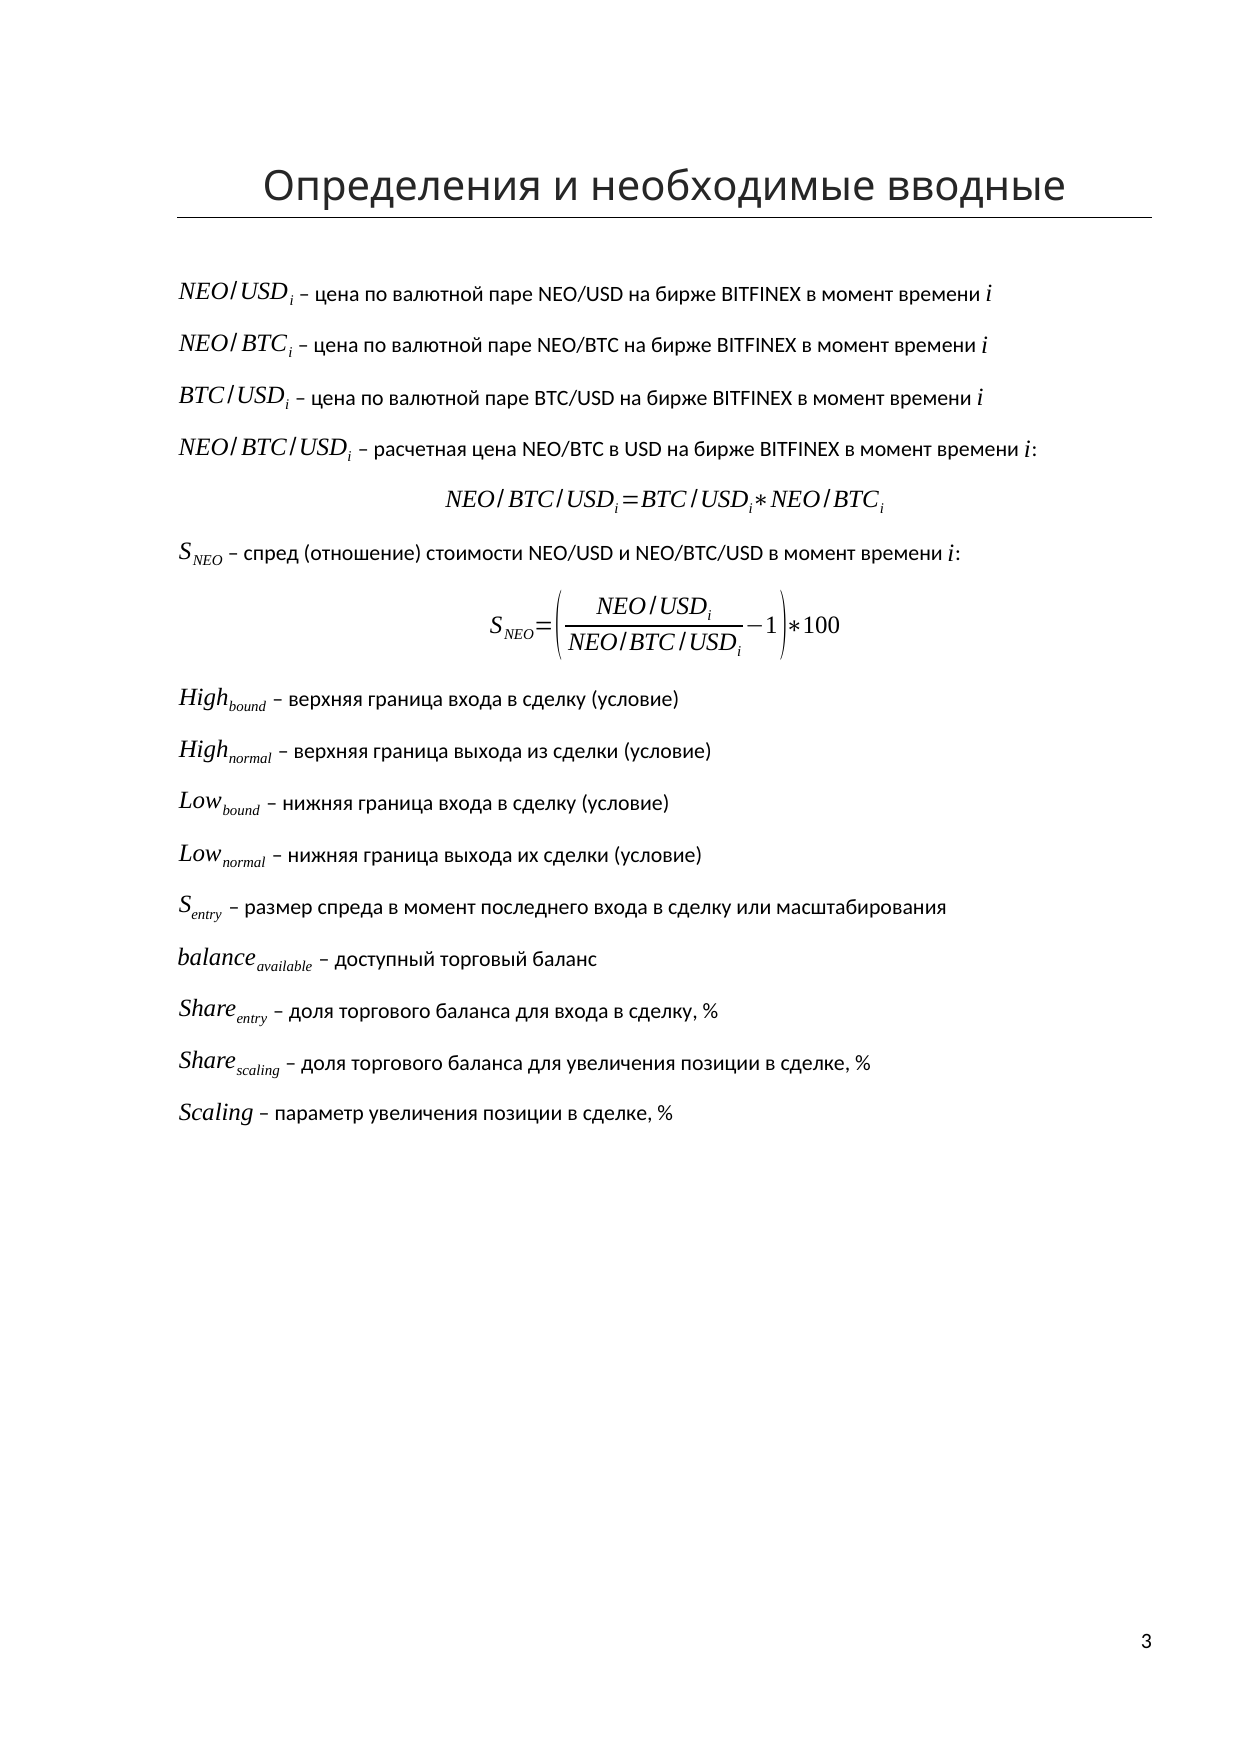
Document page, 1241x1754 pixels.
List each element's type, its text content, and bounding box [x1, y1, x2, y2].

text – цена по валютной паре BTC/USD на бирже BITFINEX в момент времени [177, 381, 1152, 413]
text – спред (отношение) стоимости NEO/USD и NEO/BTC/USD в момент времени : [177, 537, 1152, 569]
text – цена по валютной паре NEO/BTC на бирже BITFINEX в момент времени [177, 329, 1152, 361]
text – расчетная цена NEO/BTC в USD на бирже BITFINEX в момент времени : [177, 433, 1152, 465]
text – размер спреда в момент последнего входа в сделку или масштабирования [177, 891, 1152, 922]
text – верхняя граница входа в сделку (условие) [177, 683, 1152, 714]
text – цена по валютной паре NEO/USD на бирже BITFINEX в момент времени [177, 277, 1152, 309]
text – доступный торговый баланс [177, 943, 1152, 974]
subtitle Определения и необходимые вводные [177, 156, 1152, 217]
text – нижняя граница выхода их сделки (условие) [177, 839, 1152, 871]
text – доля торгового баланса для увеличения позиции в сделке, % [177, 1047, 1152, 1078]
text – параметр увеличения позиции в сделке, % [177, 1099, 1152, 1127]
text – доля торгового баланса для входа в сделку, % [177, 995, 1152, 1026]
text – верхняя граница выхода из сделки (условие) [177, 735, 1152, 767]
text – нижняя граница входа в сделку (условие) [177, 787, 1152, 818]
